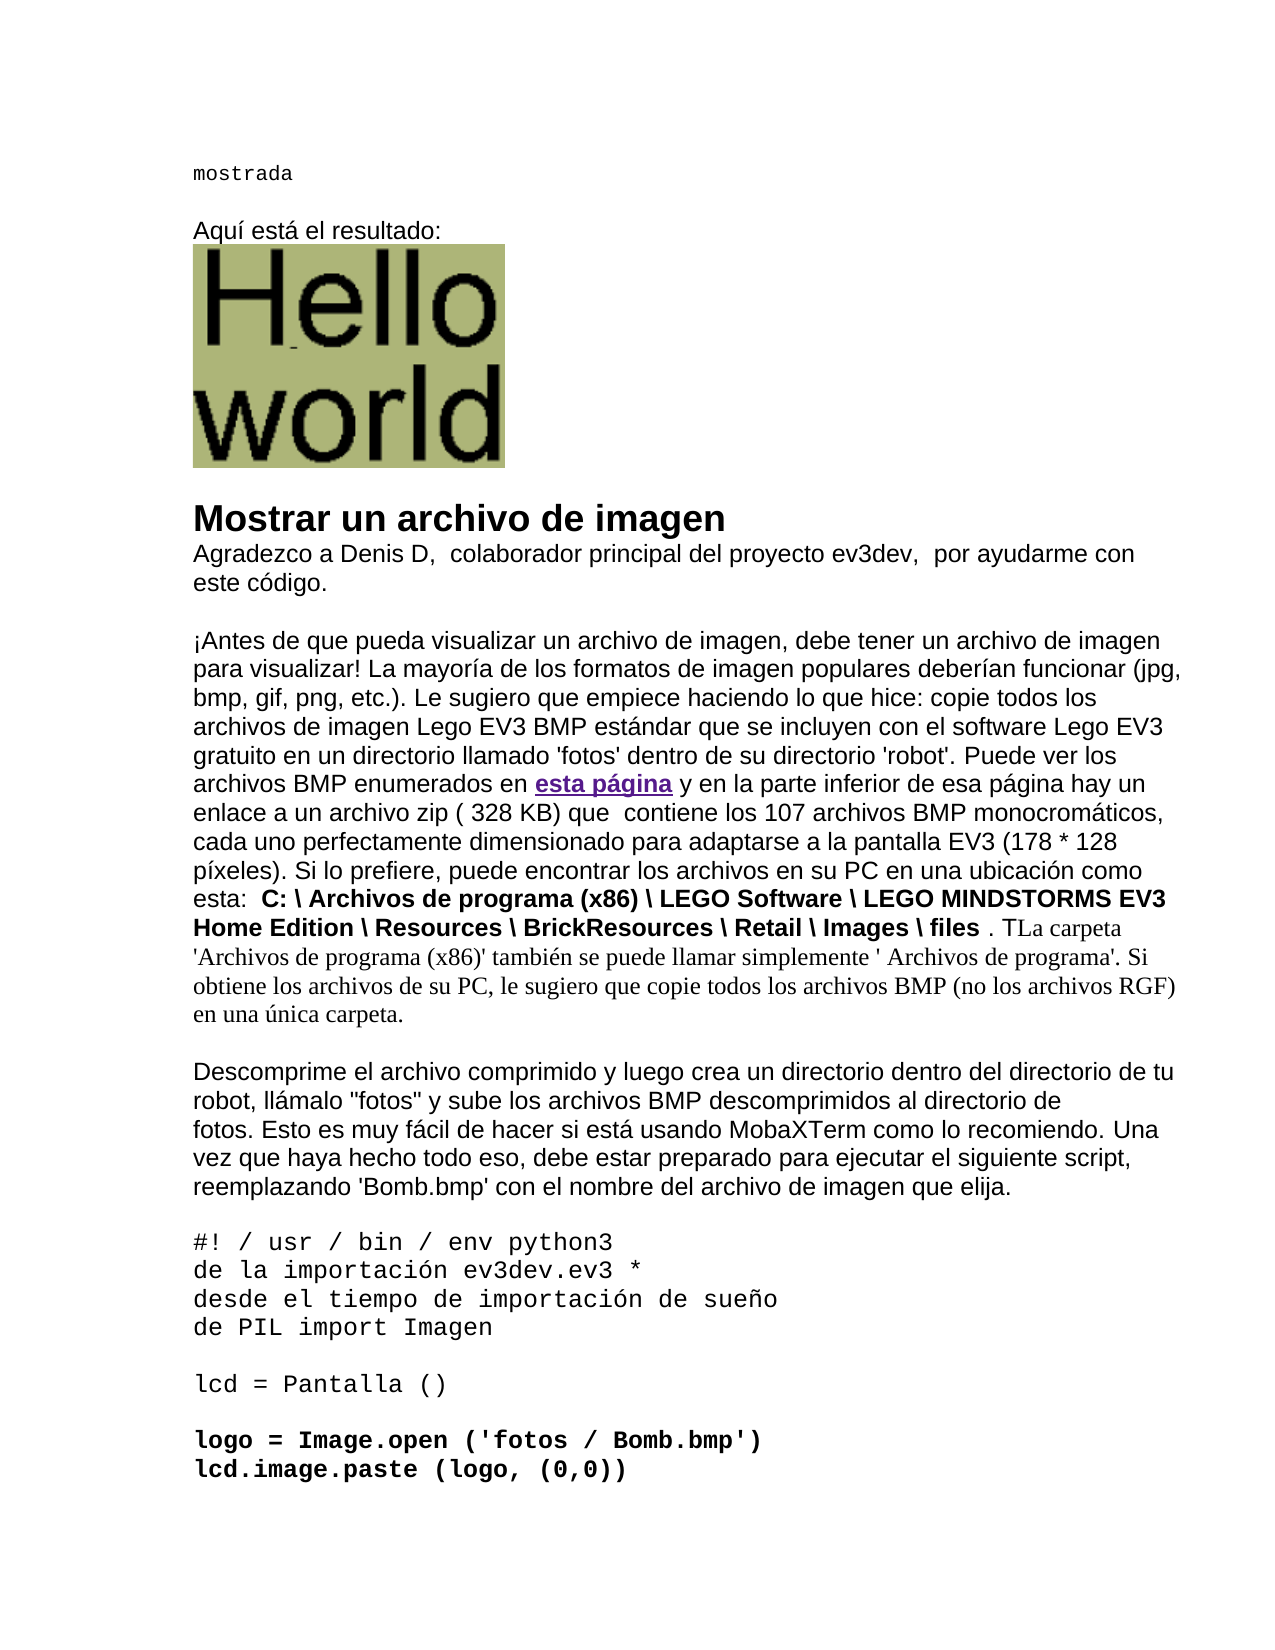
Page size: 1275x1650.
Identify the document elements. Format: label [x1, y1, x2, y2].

picture [192, 244, 505, 468]
table_header [177, 148, 1201, 1500]
